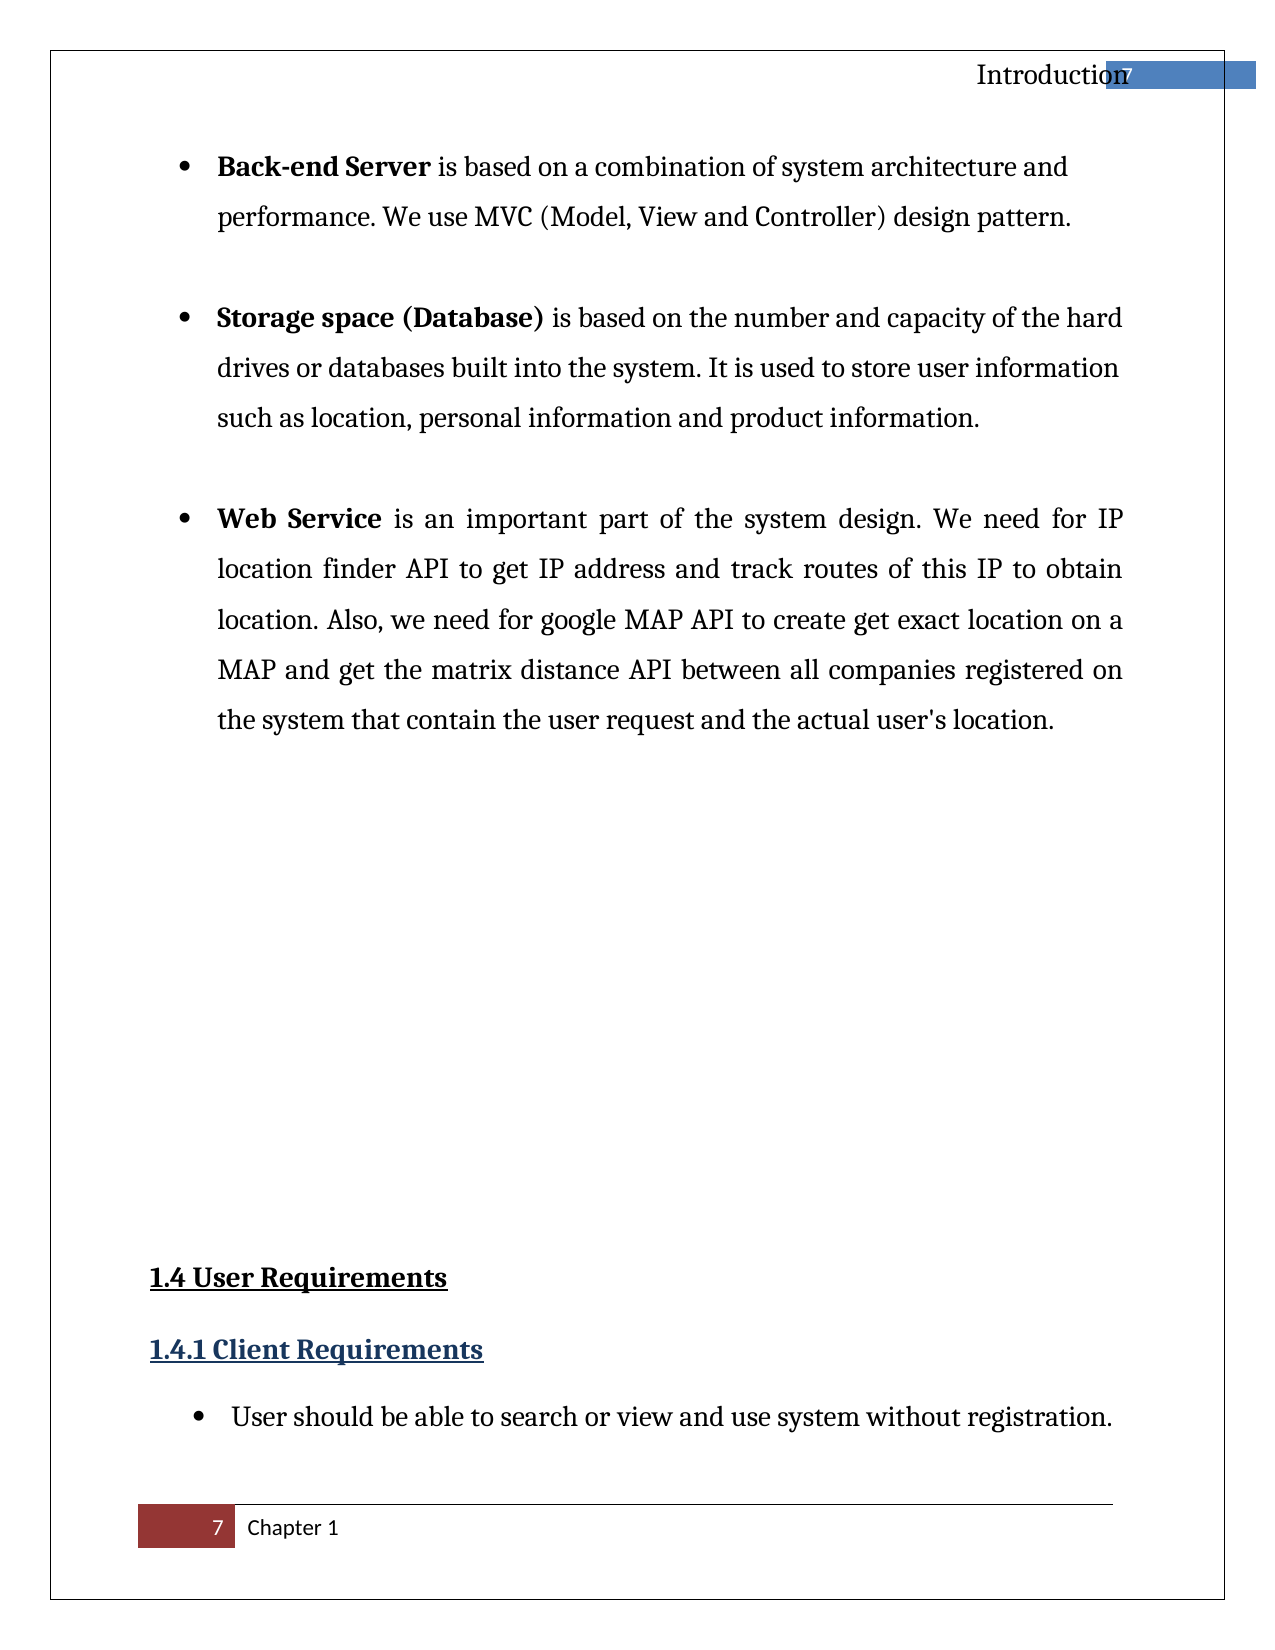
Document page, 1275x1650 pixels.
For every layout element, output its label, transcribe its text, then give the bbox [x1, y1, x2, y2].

list User should be able to search or view and use system without registration. [193, 1400, 1125, 1434]
text 1.4 User Requirements [150, 1261, 1125, 1294]
list Back-end Server is based on a combination of system architecture and performance. We use MVC (Model, View and Controller) design pattern. [179, 150, 1125, 234]
list Storage space (Database) is based on the number and capacity of the hard drives or databases built into the system. It is used to store user information such as location, personal information and product information. [179, 301, 1125, 435]
text 1.4.1 Client Requirements [150, 1333, 1125, 1367]
list Web Service is an important part of the system design. We need for IP location finder API to get IP address and track routes of this IP to obtain location. Also, we need for google MAP API to create get exact location on a MAP and get the matrix distance API between all companies registered on the system that contain the user request and the actual user's location. [179, 502, 1125, 737]
